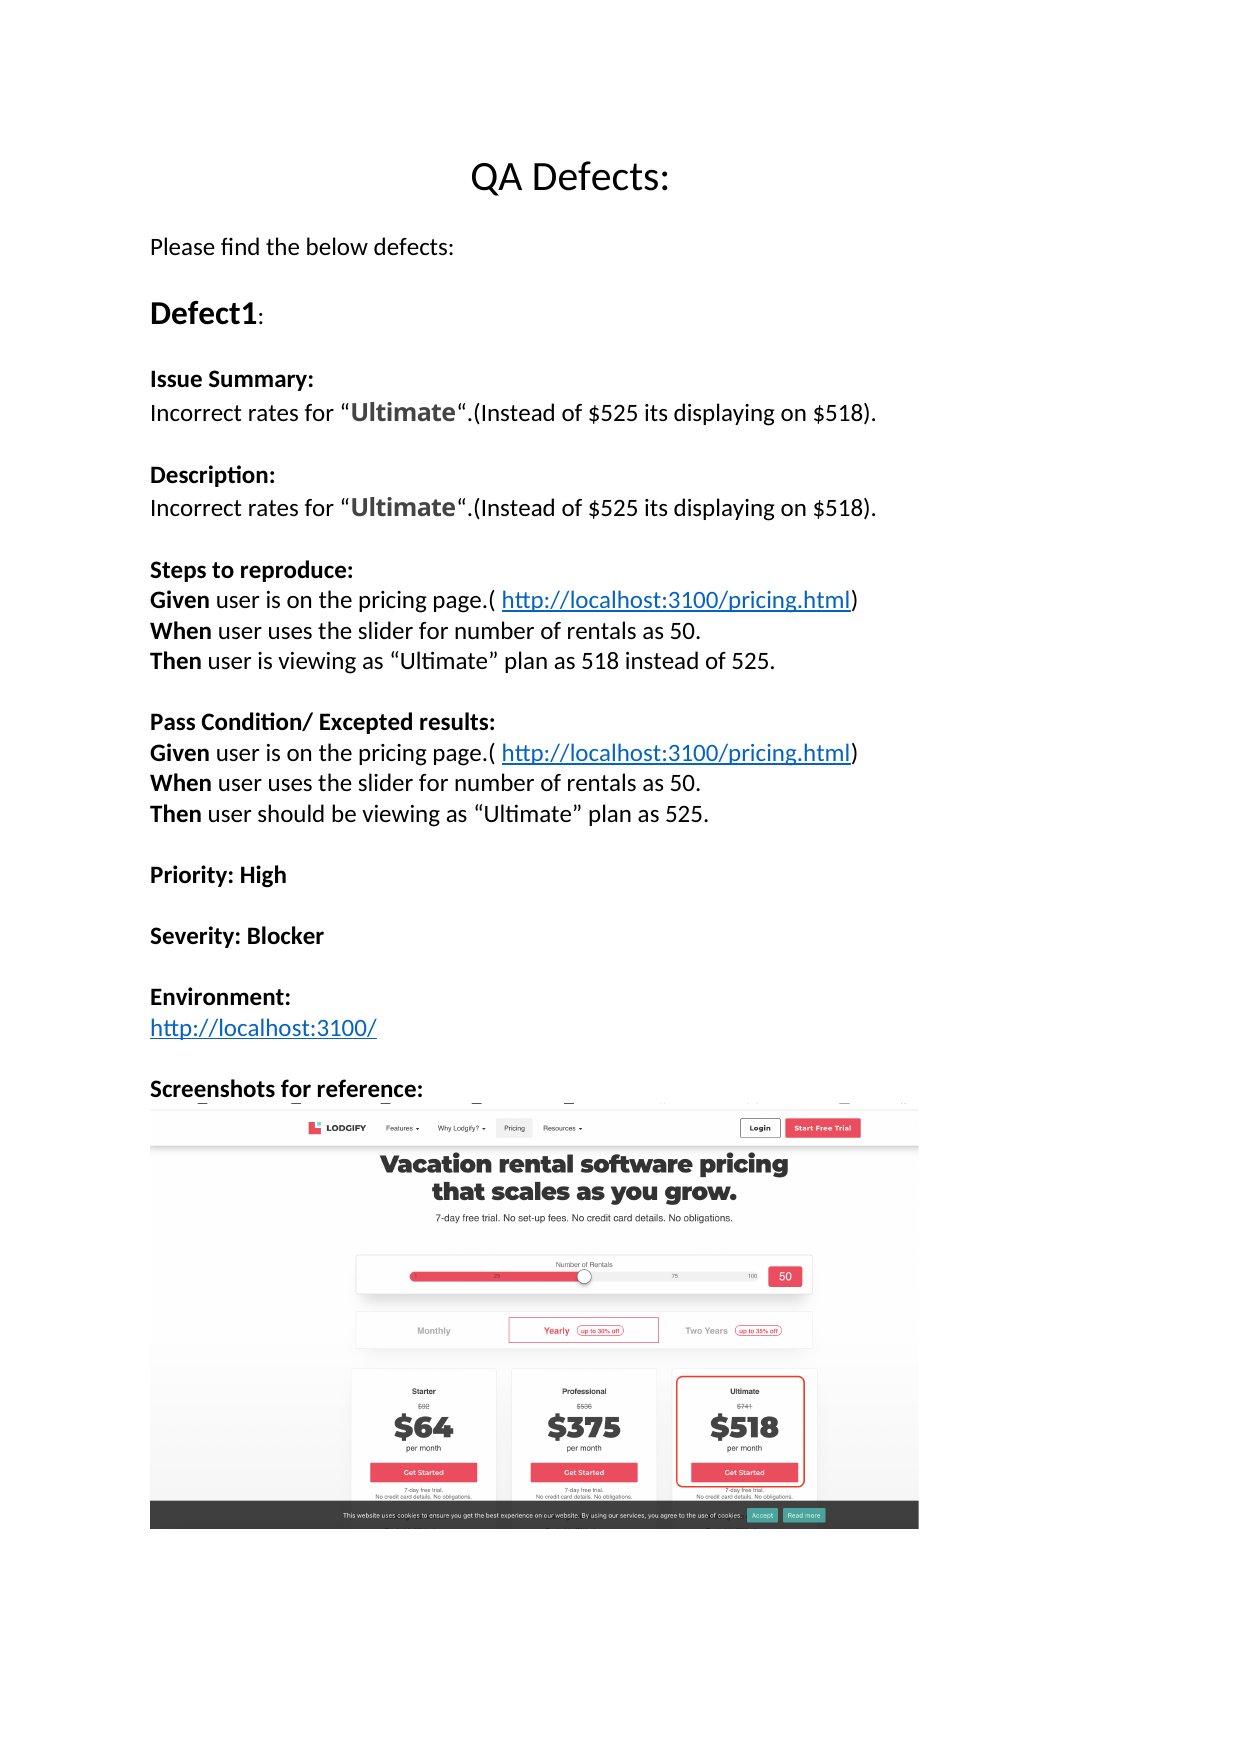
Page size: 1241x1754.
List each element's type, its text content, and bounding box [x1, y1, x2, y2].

text When user uses the slider for number of rentals as 50. [150, 767, 1090, 798]
text Incorrect rates for “Ultimate“.(Instead of $525 its displaying on $518). [456, 489, 1090, 523]
text Severity: Blocker [150, 920, 1090, 951]
text Incorrect rates for “Ultimate“.(Instead of $525 its displaying on $518). [150, 489, 350, 523]
text Description: [150, 459, 1090, 489]
text Environment: http://localhost:3100/ [150, 981, 1090, 1042]
text Screenshots for reference: [150, 1073, 1090, 1103]
text When user uses the slider for number of rentals as 50. [150, 615, 1090, 645]
picture [150, 1103, 919, 1529]
text Then user should be viewing as “Ultimate” plan as 525. [150, 798, 1090, 828]
text Incorrect rates for “Ultimate“.(Instead of $525 its displaying on $518). [150, 394, 350, 428]
text Pass Condition/ Excepted results: Given user is on the pricing page.( http://localhost:3100/pricing.html) [150, 706, 1090, 767]
text Then user is viewing as “Ultimate” plan as 518 instead of 525. [150, 645, 1090, 676]
text QA Defects: Please find the below defects: [150, 150, 1090, 262]
text Steps to reproduce: Given user is on the pricing page.( http://localhost:3100/pricing.html) [150, 554, 1090, 615]
text Defect1: Issue Summary: [150, 262, 1090, 394]
text Priority: High [150, 859, 1090, 889]
text Incorrect rates for “Ultimate“.(Instead of $525 its displaying on $518). [456, 394, 1090, 428]
